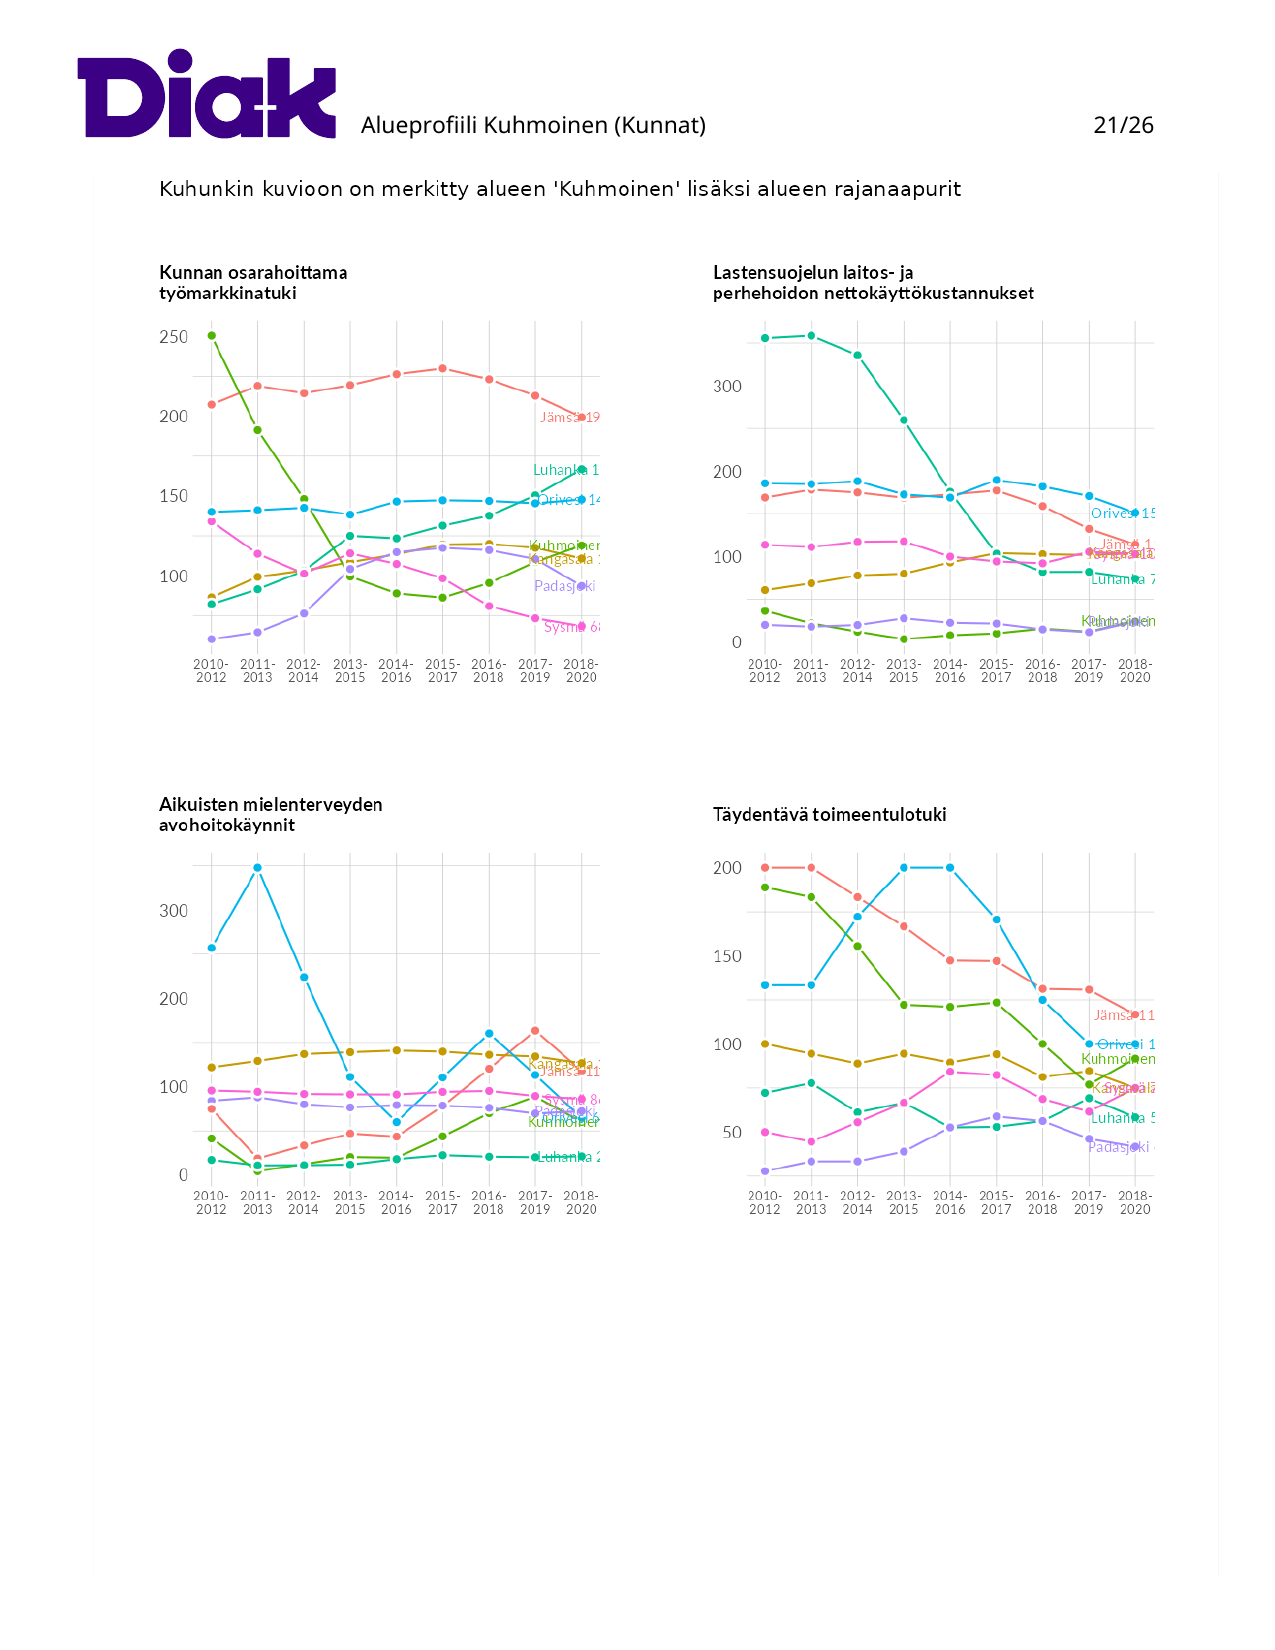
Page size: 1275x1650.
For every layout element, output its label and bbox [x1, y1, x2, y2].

picture [93, 172, 1219, 1576]
